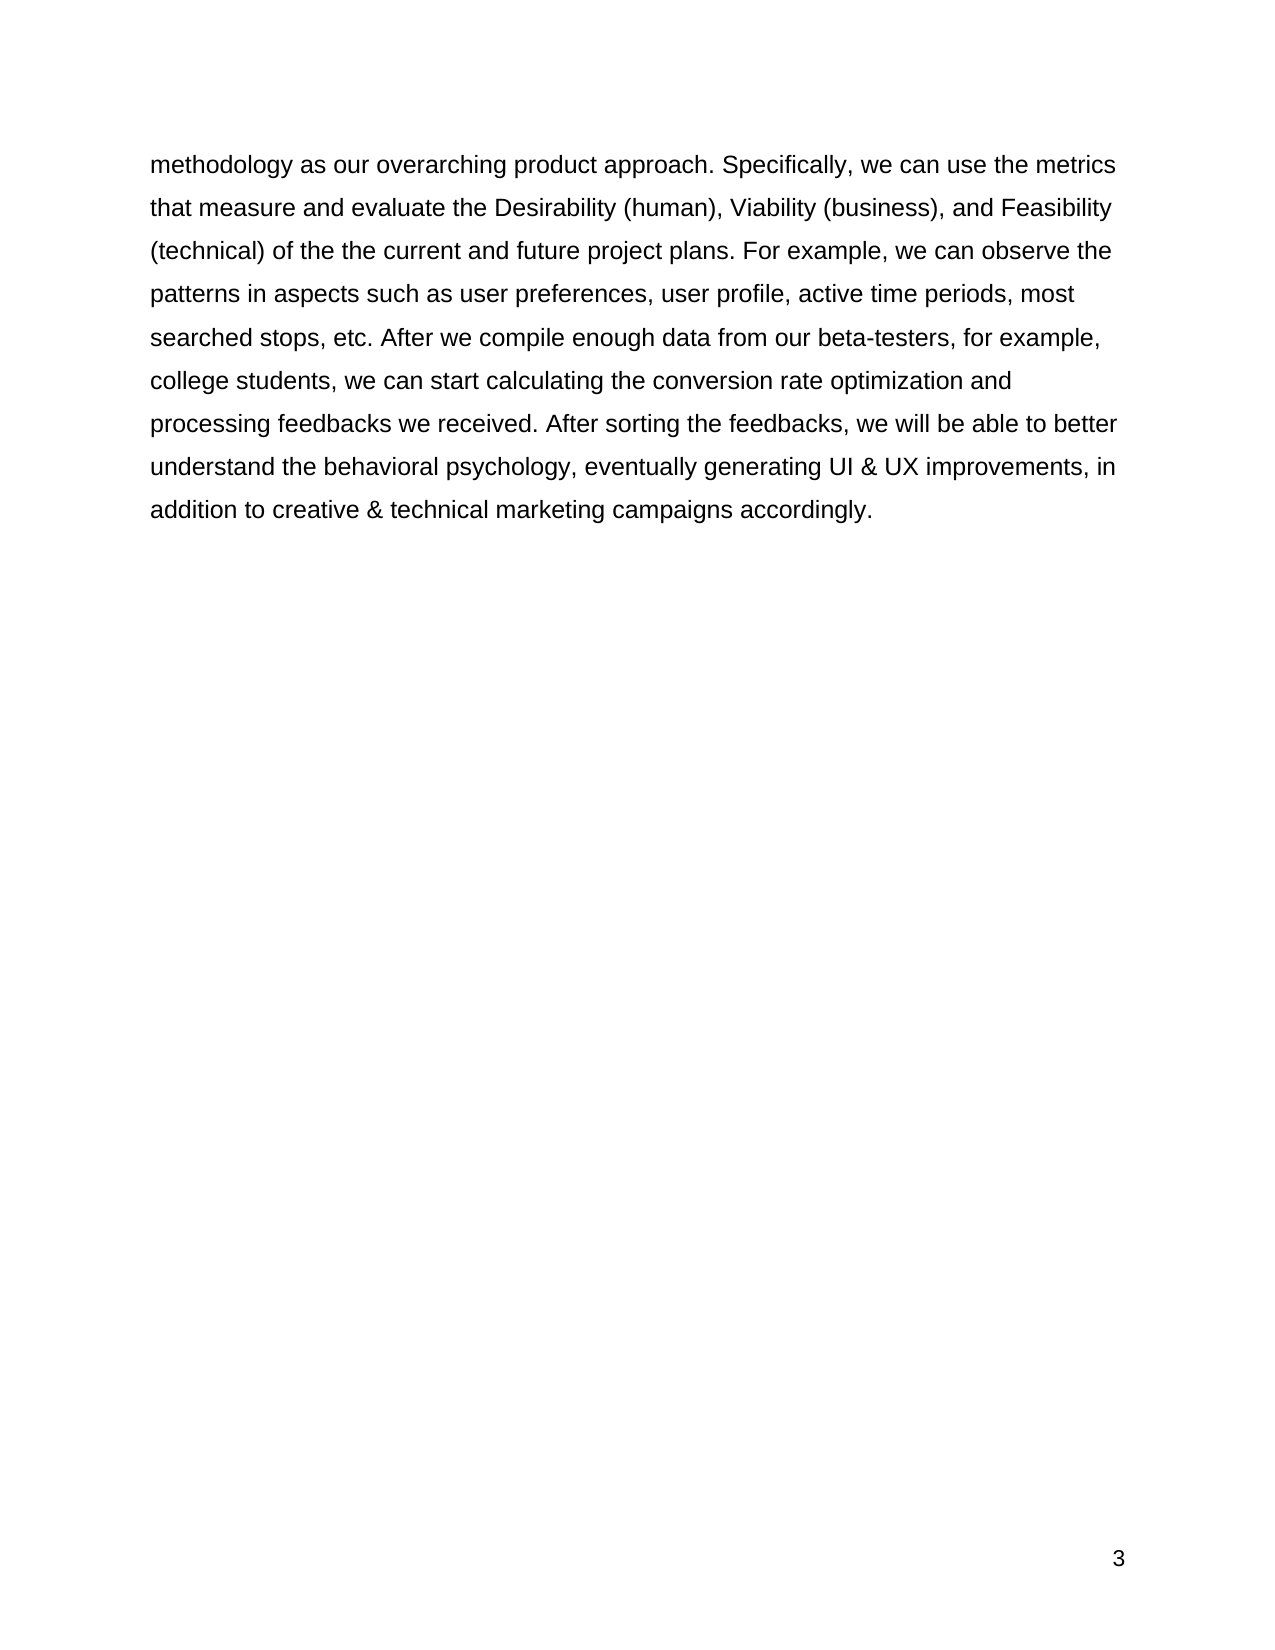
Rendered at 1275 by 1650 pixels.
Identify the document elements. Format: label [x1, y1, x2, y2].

text [150, 150, 1125, 524]
